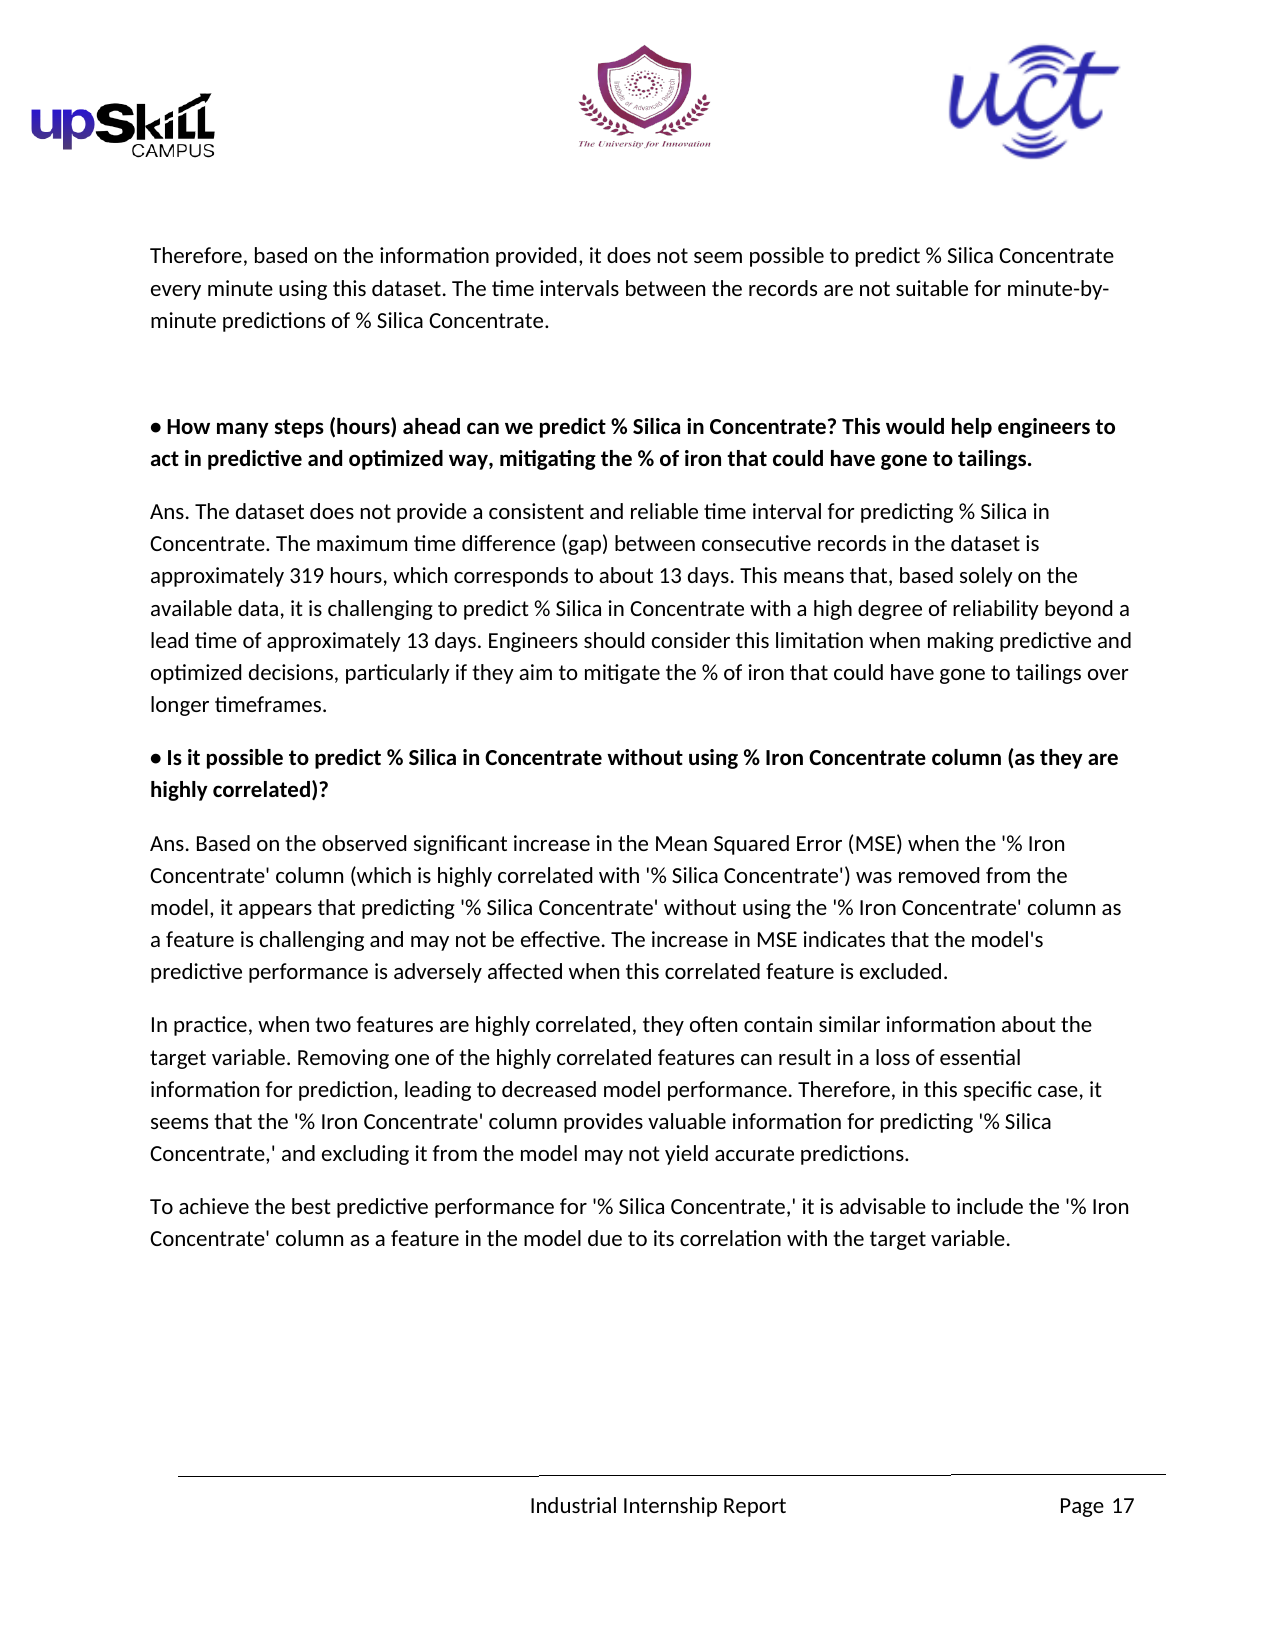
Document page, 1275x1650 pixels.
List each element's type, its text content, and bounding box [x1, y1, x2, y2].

text Ans. The dataset does not provide a consistent and reliable time interval for predicting % Silica in Concentrate. The maximum time difference (gap) between consecutive records in the dataset is approximately 319 hours, which corresponds to about 13 days. This means that, based solely on the available data, it is challenging to predict % Silica in Concentrate with a high degree of reliability beyond a lead time of approximately 13 days. Engineers should consider this limitation when making predictive and optimized decisions, particularly if they aim to mitigate the % of iron that could have gone to tailings over longer timeframes. [150, 497, 1134, 718]
picture [946, 35, 1125, 161]
text In practice, when two features are highly correlated, they often contain similar information about the target variable. Removing one of the highly correlated features can result in a loss of essential information for prediction, leading to decreased model performance. Therefore, in this specific case, it seems that the '% Iron Concentrate' column provides valuable information for predicting '% Silica Concentrate,' and excluding it from the model may not yield accurate predictions. [150, 1010, 1134, 1167]
text To achieve the best predictive performance for '% Silica Concentrate,' it is advisable to include the '% Iron Concentrate' column as a feature in the model due to its correlation with the target variable. [150, 1192, 1134, 1252]
text • Is it possible to predict % Silica in Concentrate without using % Iron Concentrate column (as they are highly correlated)? [150, 743, 1134, 804]
text Therefore, based on the information provided, it does not seem possible to predict % Silica Concentrate every minute using this dataset. The time intervals between the records are not suitable for minute-by-minute predictions of % Silica Concentrate. [150, 242, 1134, 334]
picture [551, 28, 724, 161]
picture [0, 81, 246, 161]
text Ans. Based on the observed significant increase in the Mean Squared Error (MSE) when the '% Iron Concentrate' column (which is highly correlated with '% Silica Concentrate') was removed from the model, it appears that predicting '% Silica Concentrate' without using the '% Iron Concentrate' column as a feature is challenging and may not be effective. The increase in MSE indicates that the model's predictive performance is adversely affected when this correlated feature is excluded. [150, 829, 1134, 985]
text • How many steps (hours) ahead can we predict % Silica in Concentrate? This would help engineers to act in predictive and optimized way, mitigating the % of iron that could have gone to tailings. [150, 412, 1134, 472]
